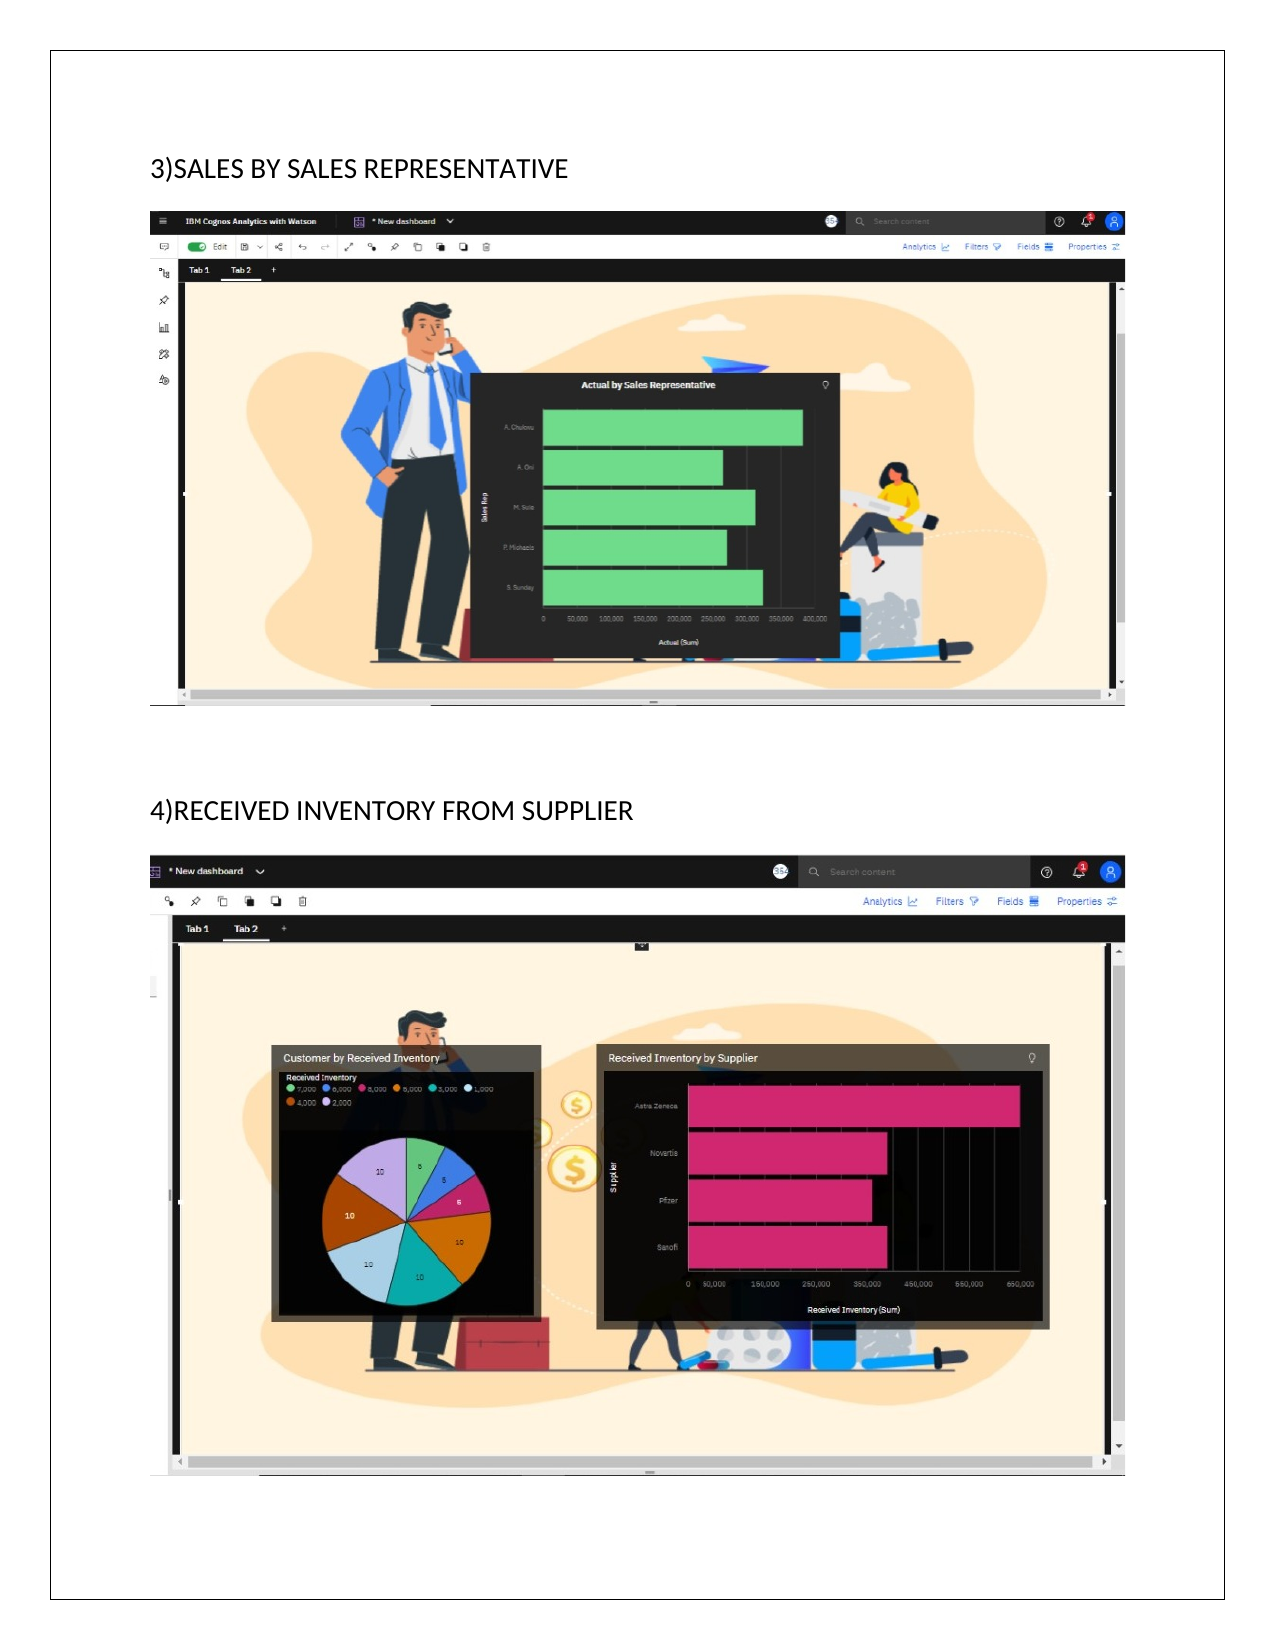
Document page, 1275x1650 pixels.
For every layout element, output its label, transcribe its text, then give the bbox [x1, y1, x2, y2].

picture [150, 854, 1125, 1476]
picture [150, 211, 1125, 706]
text 3)SALES BY SALES REPRESENTATIVE [150, 150, 1125, 186]
text 4)RECEIVED INVENTORY FROM SUPPLIER [150, 792, 1125, 828]
